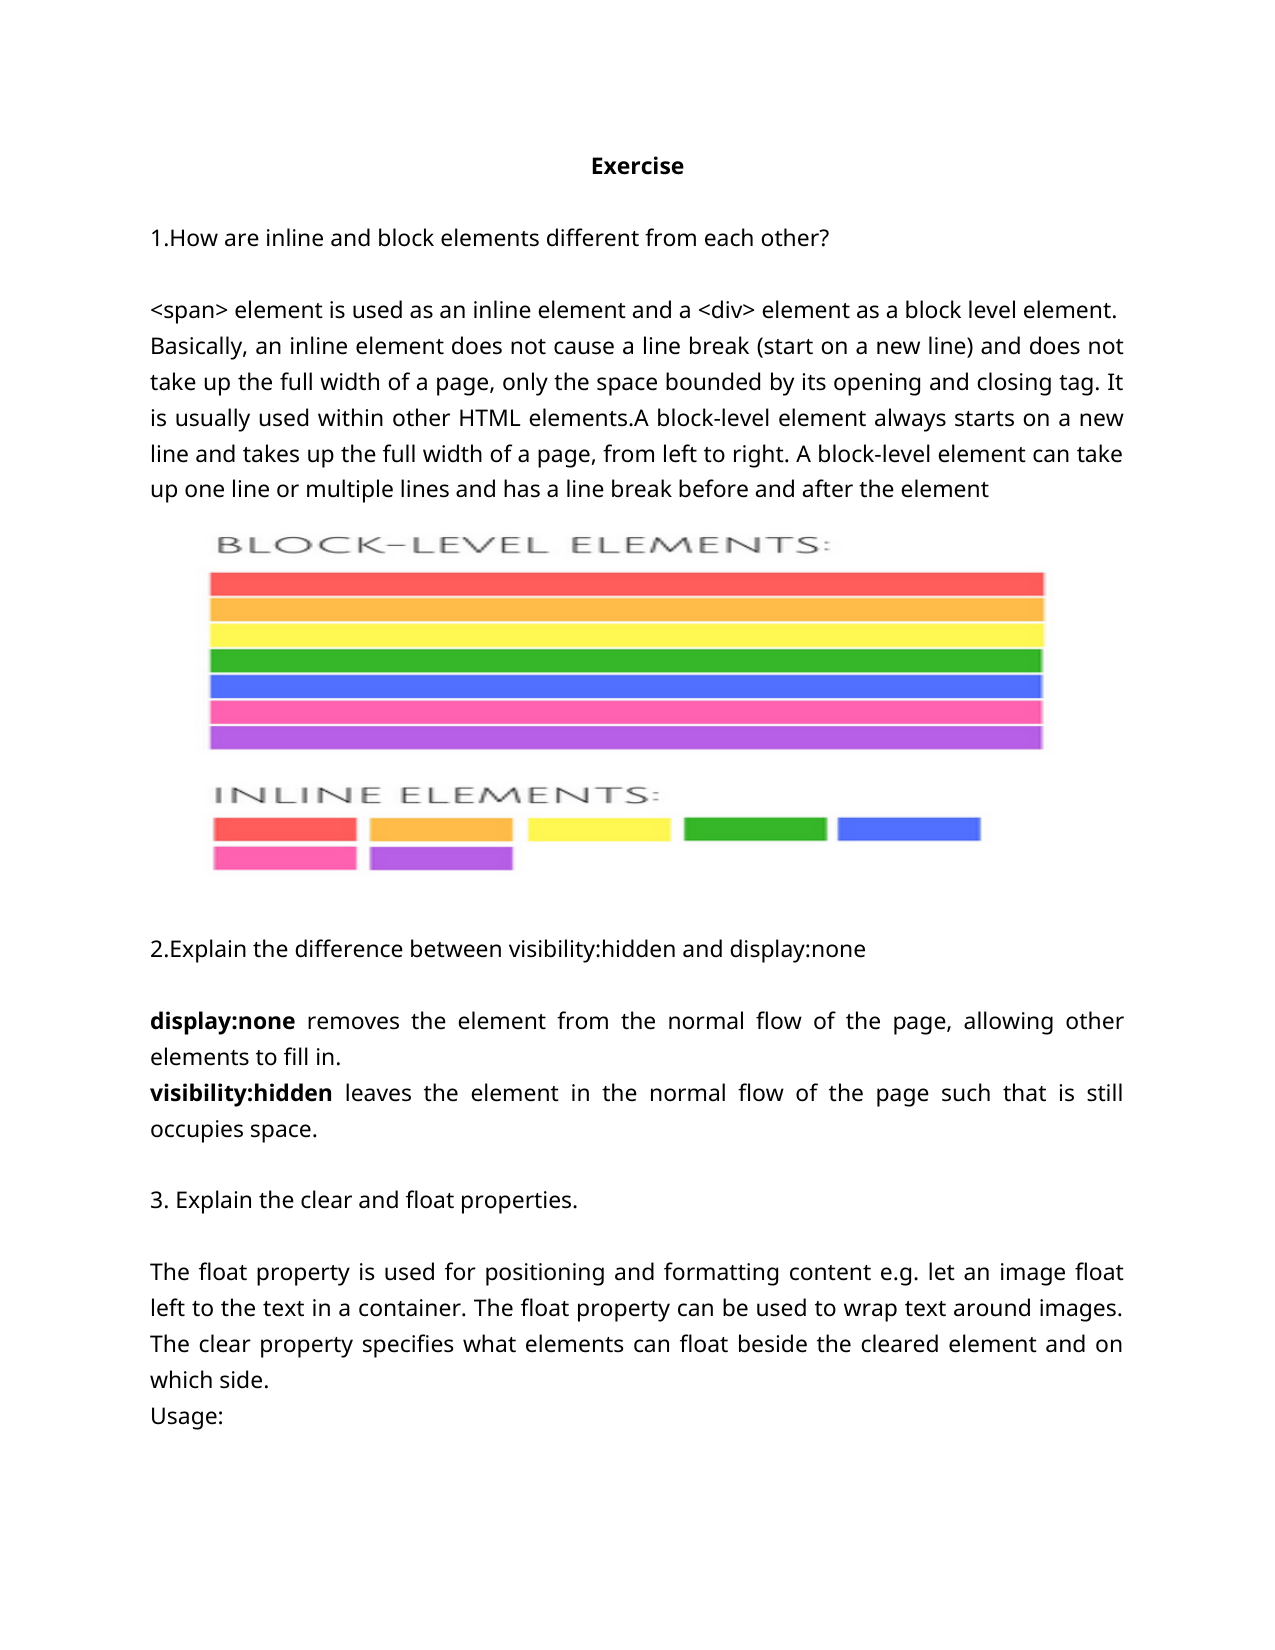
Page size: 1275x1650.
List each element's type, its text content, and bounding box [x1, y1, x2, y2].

text 2.Explain the difference between visibility:hidden and display:none [150, 933, 1125, 964]
picture [161, 509, 1114, 893]
text Basically, an inline element does not cause a line break (start on a new line) and does not take up the full width of a page, only the space bounded by its opening and closing tag. It is usually used within other HTML elements.A block-level element always starts on a new line and takes up the full width of a page, from left to right. A block-level element can take up one line or multiple lines and has a line break before and after the element [150, 330, 1125, 505]
text <span> element is used as an inline element and a <div> element as a block level element. [150, 294, 1125, 325]
text 1.How are inline and block elements different from each other? [150, 222, 1125, 253]
text display:none removes the element from the normal flow of the page, allowing other elements to fill in. [150, 1005, 1125, 1072]
text visibility:hidden leaves the element in the normal flow of the page such that is still occupies space. [150, 1077, 1125, 1144]
text Usage: [150, 1400, 1125, 1431]
text The float property is used for positioning and formatting content e.g. let an image float left to the text in a container. The float property can be used to wrap text around images. The clear property specifies what elements can float beside the cleared element and on which side. [150, 1256, 1125, 1395]
text 3. Explain the clear and float properties. [150, 1184, 1125, 1216]
text Exercise [150, 150, 1125, 181]
